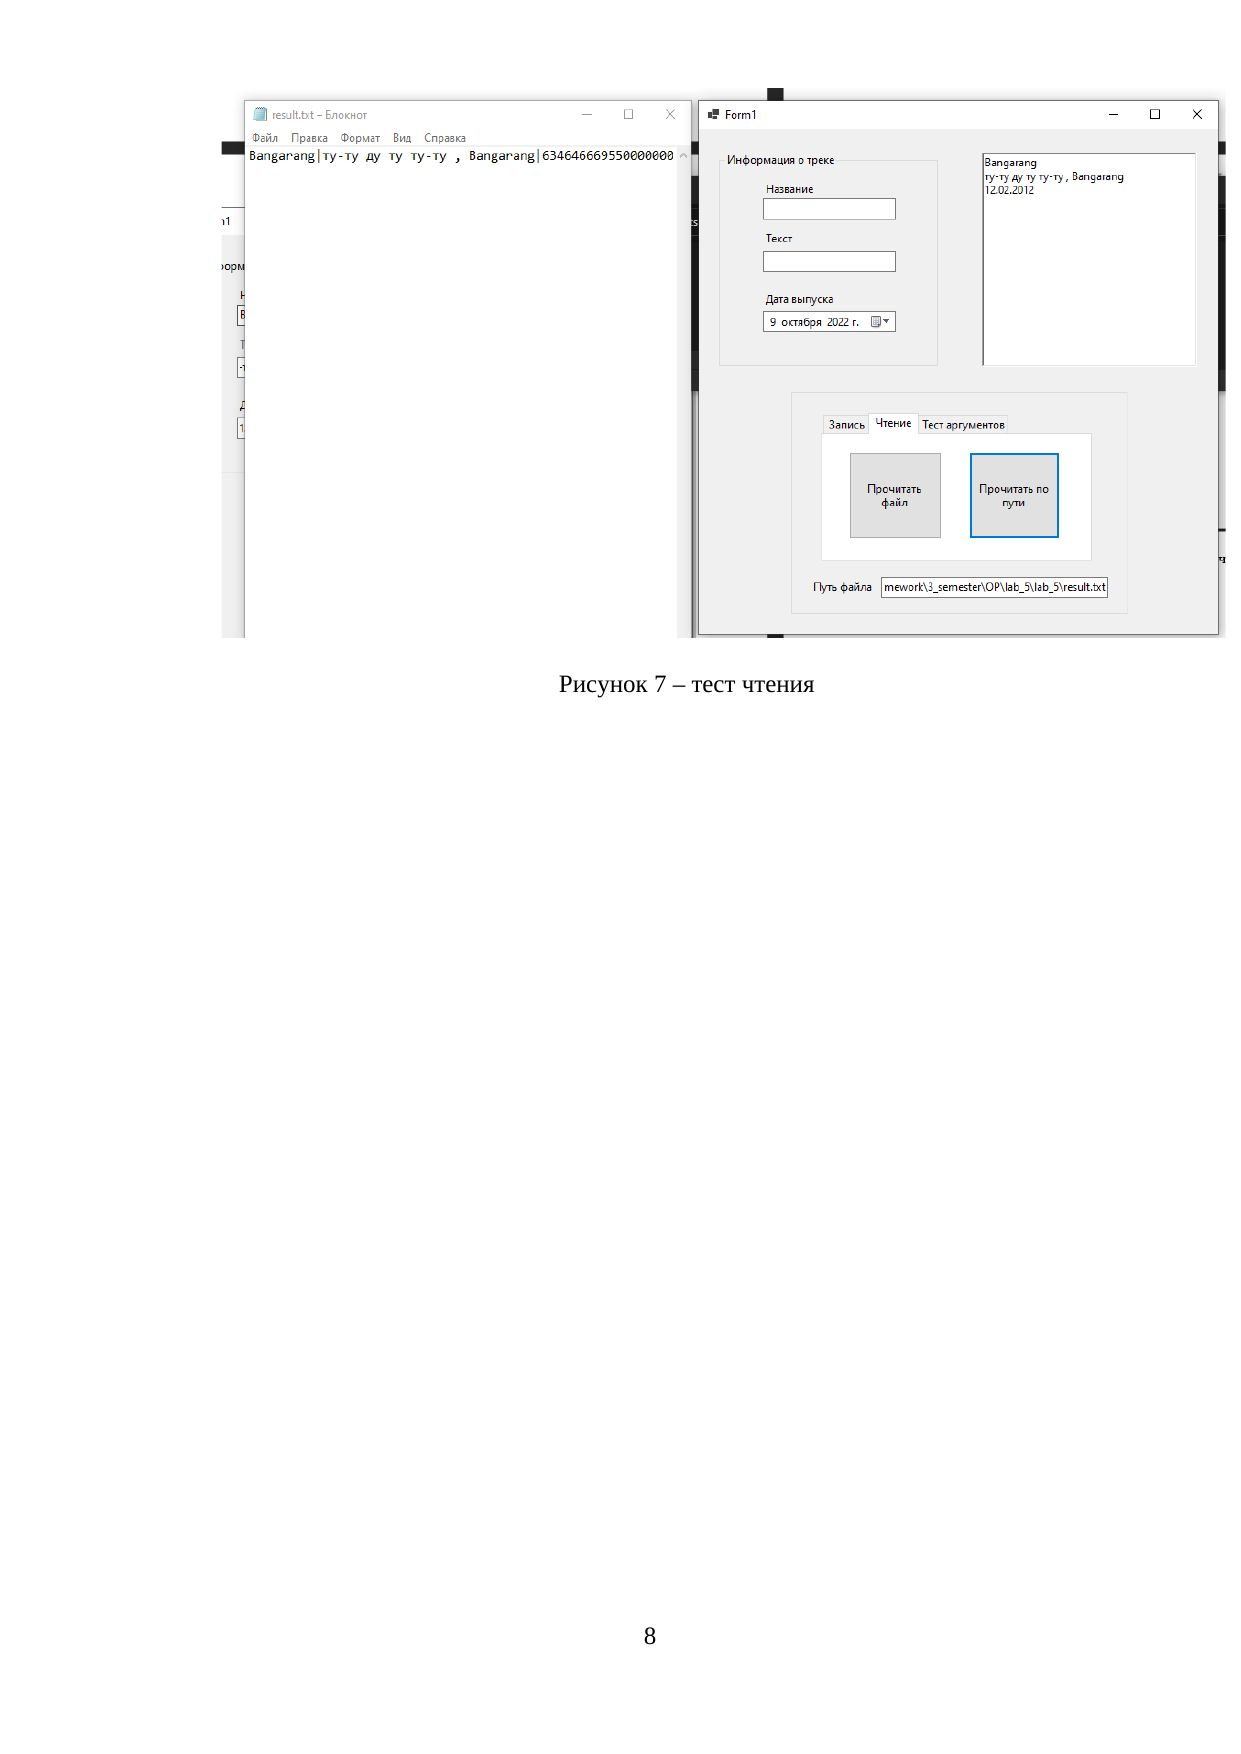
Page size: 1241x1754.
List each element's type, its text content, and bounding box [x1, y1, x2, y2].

text Рисунок 7 – тест чтения [148, 669, 1152, 698]
picture [221, 88, 1226, 638]
